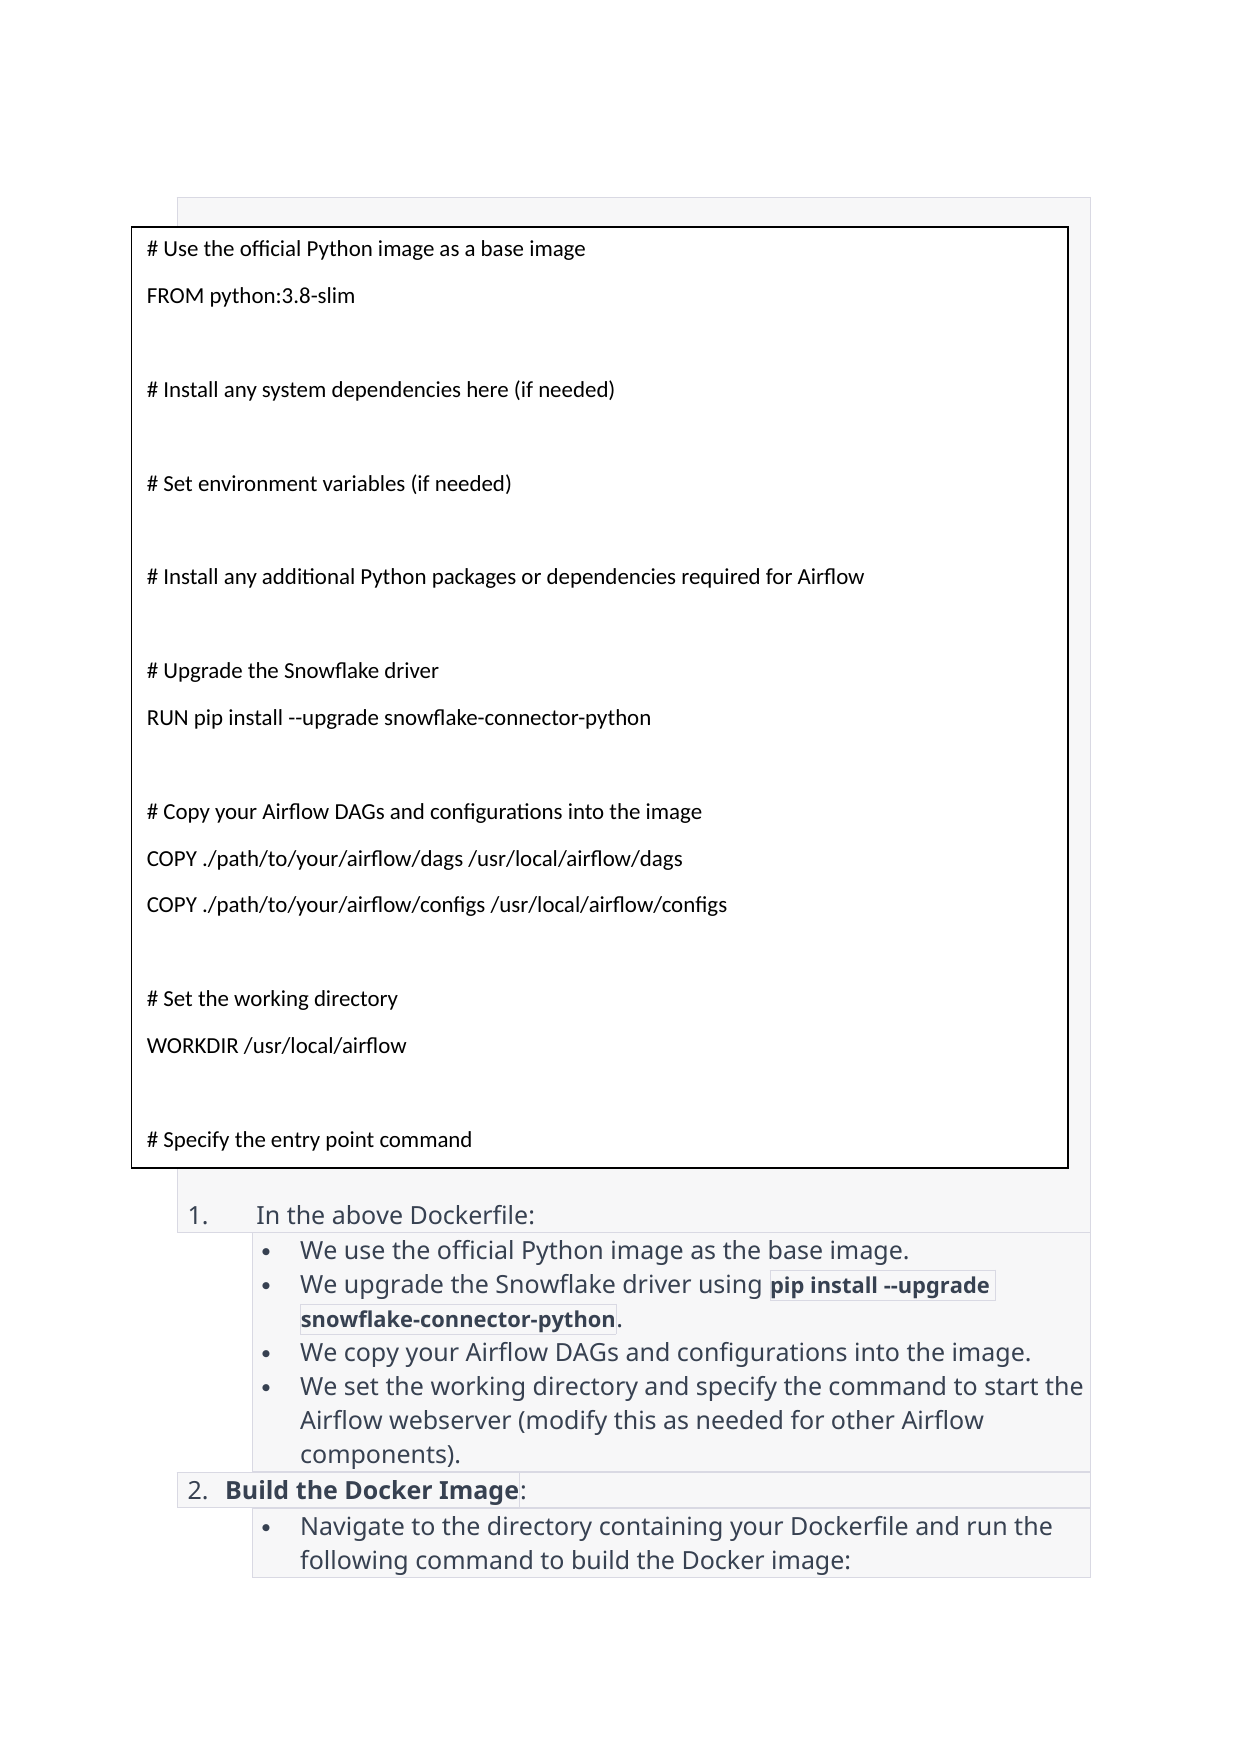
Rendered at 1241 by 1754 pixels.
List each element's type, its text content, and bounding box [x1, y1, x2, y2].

list In the above Dockerfile: [178, 198, 1090, 1232]
list We use the official Python image as the base image. [253, 1233, 1090, 1266]
list Navigate to the directory containing your Dockerfile and run the following command to build the Docker image: [253, 1509, 1090, 1577]
list Build the Docker Image: [178, 1473, 519, 1507]
list Build the Docker Image: [520, 1473, 1090, 1507]
list We copy your Airflow DAGs and configurations into the image. [253, 1334, 1090, 1368]
list We set the working directory and specify the command to start the Airflow webserver (modify this as needed for other Airflow components). [253, 1368, 1090, 1471]
list We upgrade the Snowflake driver using pip install --upgrade snowflake-connector-python. [253, 1266, 1090, 1334]
